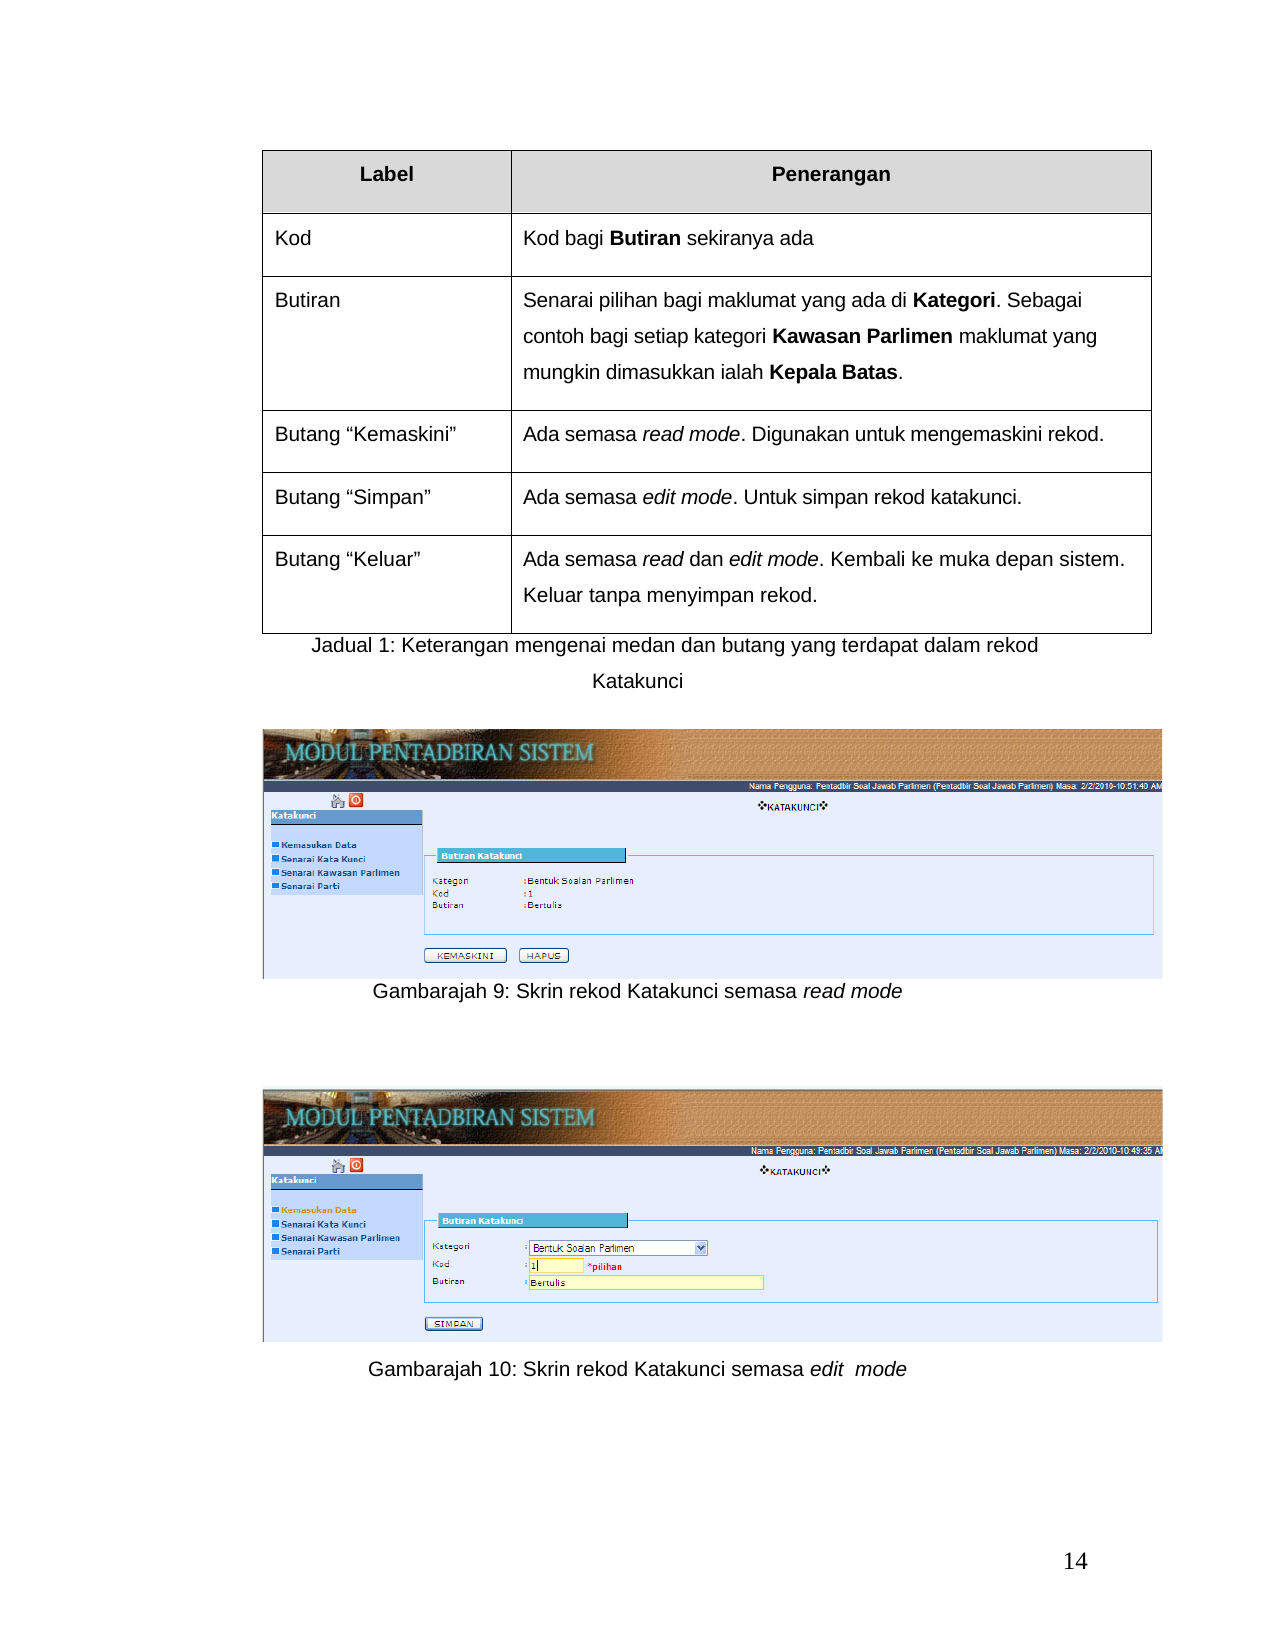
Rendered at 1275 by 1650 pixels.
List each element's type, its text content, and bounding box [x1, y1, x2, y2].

table_cell Ada semasa edit mode. Untuk simpan rekod katakunci. [512, 473, 1151, 535]
table_cell Ada semasa read mode. Digunakan untuk mengemaskini rekod. [512, 411, 1151, 472]
picture [262, 729, 1163, 979]
table_cell Butiran [263, 277, 511, 410]
table_cell Butang “Simpan” [263, 473, 511, 535]
table_header Penerangan [512, 151, 1151, 212]
table_header Label [263, 151, 511, 212]
table_cell Butang “Kemaskini” [263, 411, 511, 472]
text Gambarajah 10: Skrin rekod Katakunci semasa edit mode [187, 1356, 1087, 1380]
text Gambarajah 9: Skrin rekod Katakunci semasa read mode [187, 979, 1087, 1003]
table_cell Senarai pilihan bagi maklumat yang ada di Kategori. Sebagai contoh bagi setiap kategori Kawasan Parlimen maklumat yang mungkin dimasukkan ialah Kepala Batas. [512, 277, 1151, 410]
table_cell Ada semasa read dan edit mode. Kembali ke muka depan sistem. Keluar tanpa menyimpan rekod. [512, 536, 1151, 633]
table_cell Butang “Keluar” [263, 536, 511, 633]
table_cell Kod bagi Butiran sekiranya ada [512, 214, 1151, 276]
picture [262, 1086, 1163, 1342]
table_cell Kod [263, 214, 511, 276]
text Jadual 1: Keterangan mengenai medan dan butang yang terdapat dalam rekod Katakunci [187, 633, 1087, 693]
